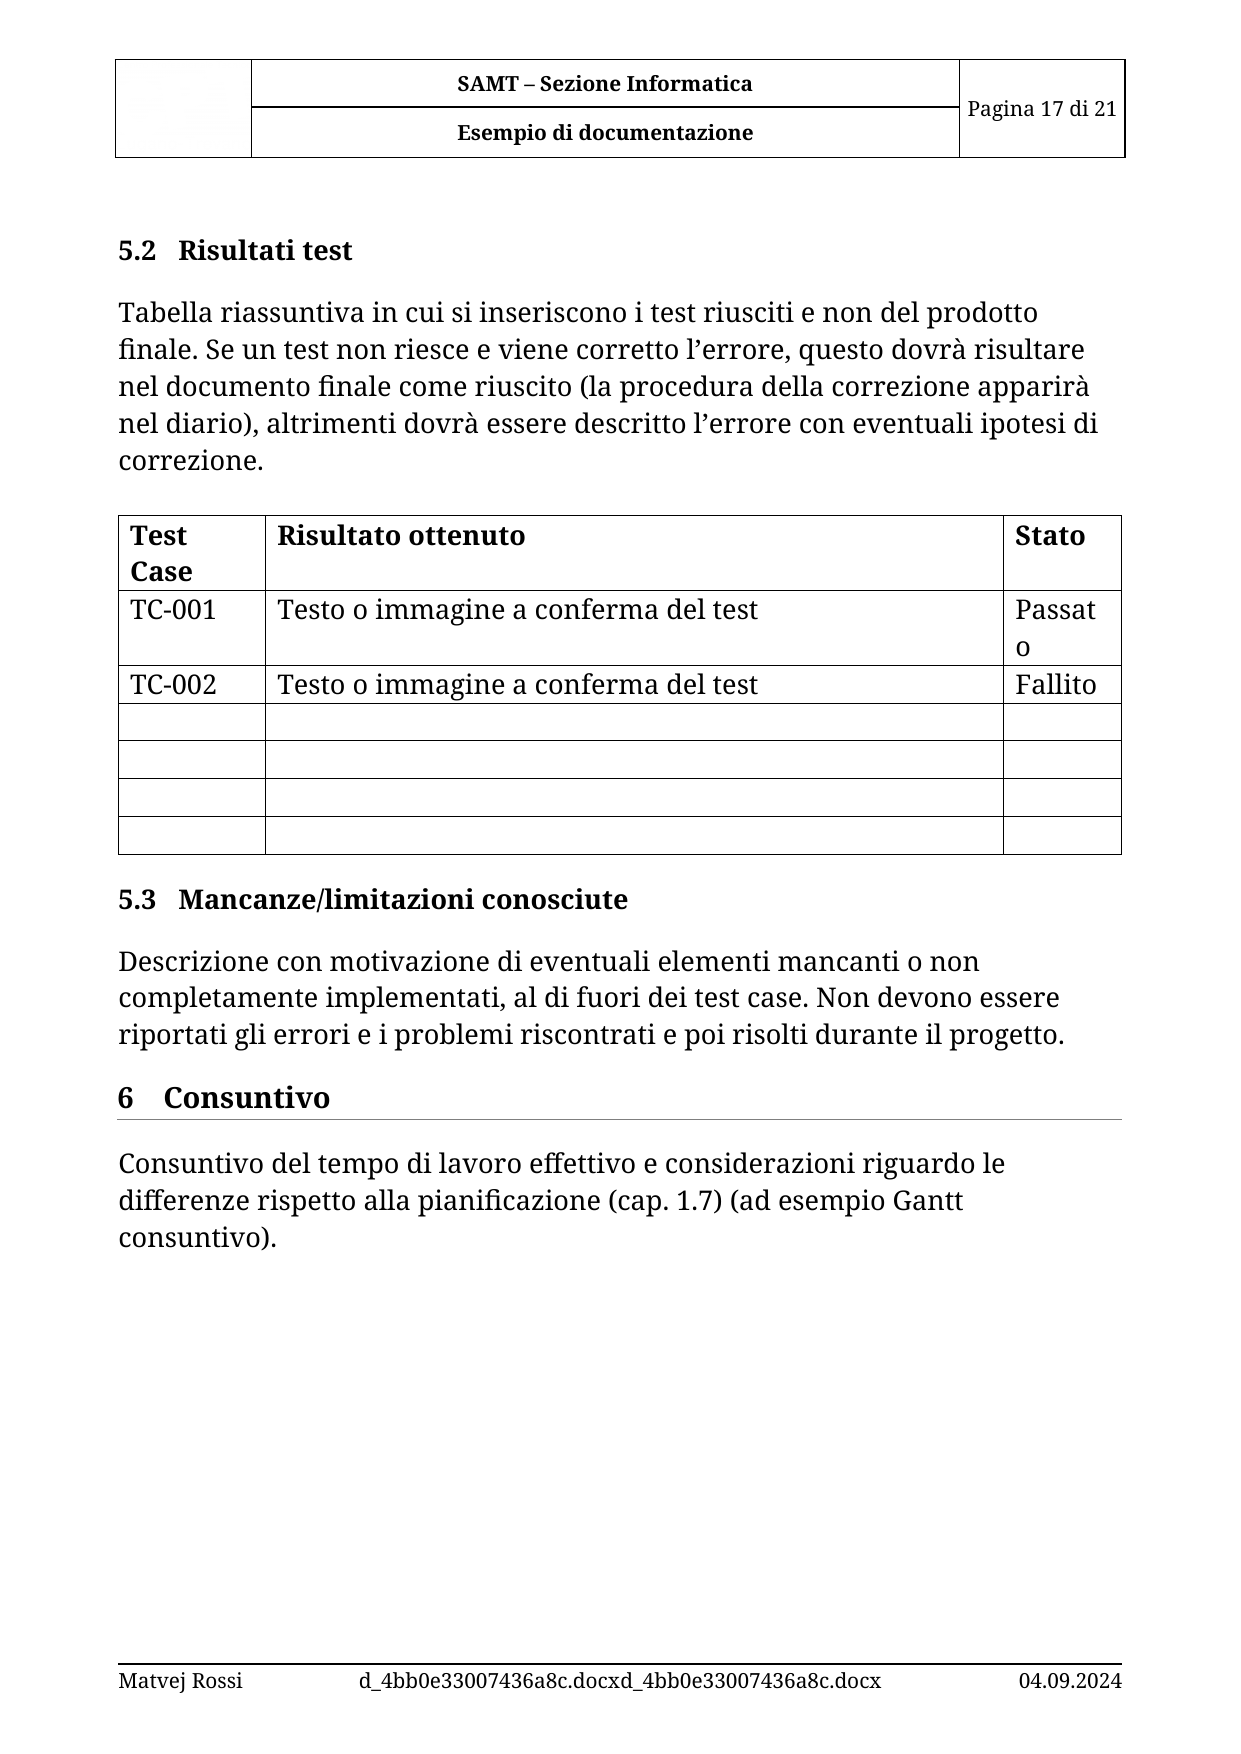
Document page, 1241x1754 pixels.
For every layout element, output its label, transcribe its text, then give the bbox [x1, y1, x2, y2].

table_cell [1004, 704, 1121, 740]
table_cell [266, 704, 1003, 740]
text Descrizione con motivazione di eventuali elementi mancanti o non completamente implementati, al di fuori dei test case. Non devono essere riportati gli errori e i problemi riscontrati e poi risolti durante il progetto. [118, 942, 1122, 1053]
table_cell Testo o immagine a conferma del test [266, 666, 1003, 702]
table_cell Testo o immagine a conferma del test [266, 591, 1003, 664]
table_cell [119, 704, 265, 740]
table_cell [119, 741, 265, 778]
table_header Test Case [119, 516, 265, 590]
table_cell [119, 817, 265, 854]
subtitle Mancanze/limitazioni conosciute [118, 880, 1122, 917]
table_cell [119, 779, 265, 816]
table_cell [1004, 817, 1121, 854]
table_cell Fallito [1004, 666, 1121, 702]
subtitle Risultati test [118, 232, 1122, 269]
table_header Risultato ottenuto [266, 516, 1003, 590]
table_cell TC-002 [119, 666, 265, 702]
table_cell [1004, 741, 1121, 778]
table_cell [266, 741, 1003, 778]
picture [115, 60, 251, 157]
table_cell [266, 817, 1003, 854]
subtitle Consuntivo [117, 1078, 1122, 1119]
table_cell [266, 779, 1003, 816]
text Tabella riassuntiva in cui si inseriscono i test riusciti e non del prodotto finale. Se un test non riesce e viene corretto l’errore, questo dovrà risultare nel documento finale come riuscito (la procedura della correzione apparirà nel diario), altrimenti dovrà essere descritto l’errore con eventuali ipotesi di correzione. [118, 294, 1122, 478]
text Consuntivo del tempo di lavoro effettivo e considerazioni riguardo le differenze rispetto alla pianificazione (cap. 1.7) (ad esempio Gantt consuntivo). [118, 1145, 1122, 1256]
table_cell [1004, 779, 1121, 816]
table_cell Passato [1004, 591, 1121, 664]
table_header Stato [1004, 516, 1121, 590]
table_cell TC-001 [119, 591, 265, 664]
